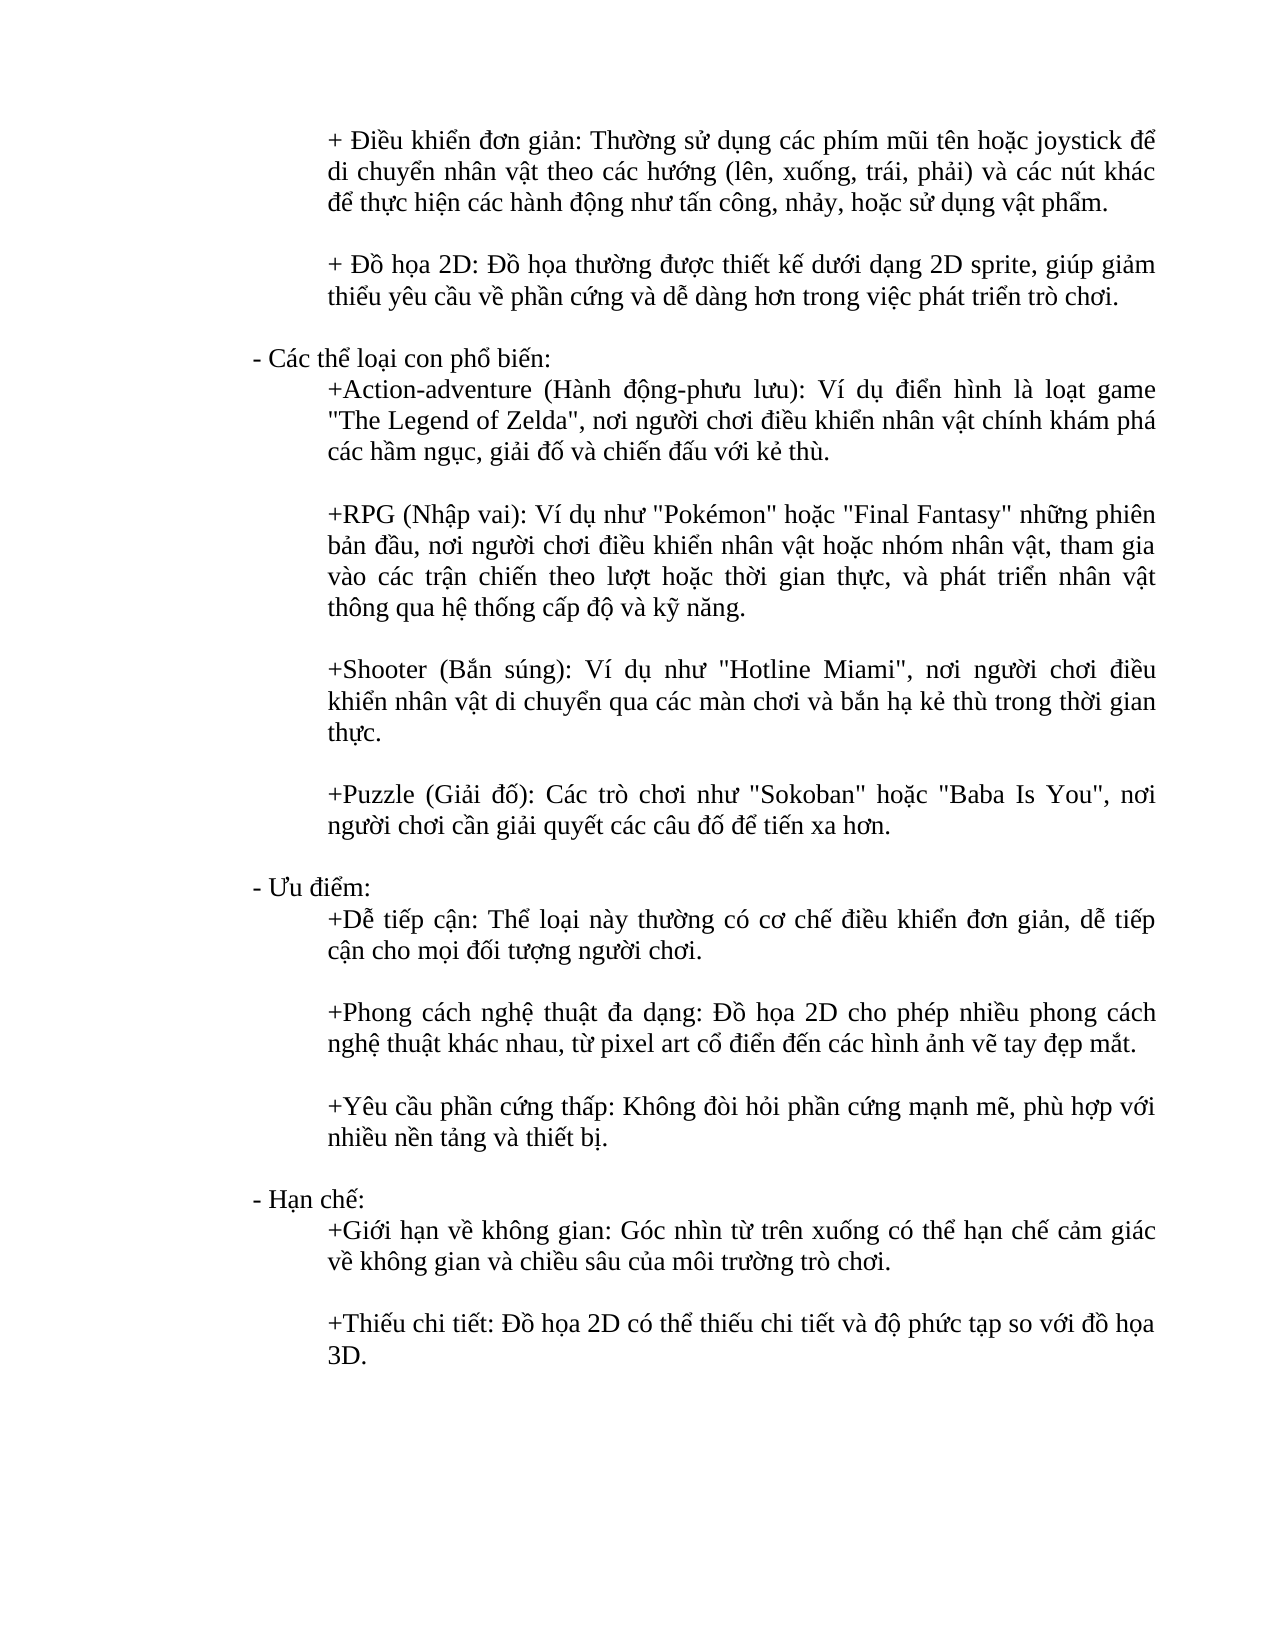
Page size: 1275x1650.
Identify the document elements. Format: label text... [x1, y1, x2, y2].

list + Điều khiển đơn giản: Thường sử dụng các phím mũi tên hoặc joystick để di chuyển nhân vật theo các hướng (lên, xuống, trái, phải) và các nút khác để thực hiện các hành động như tấn công, nhảy, hoặc sử dụng vật phẩm. [327, 124, 1157, 217]
list +Phong cách nghệ thuật đa dạng: Đồ họa 2D cho phép nhiều phong cách nghệ thuật khác nhau, từ pixel art cổ điển đến các hình ảnh vẽ tay đẹp mắt. [327, 996, 1157, 1058]
list +Shooter (Bắn súng): Ví dụ như "Hotline Miami", nơi người chơi điều khiển nhân vật di chuyển qua các màn chơi và bắn hạ kẻ thù trong thời gian thực. [327, 653, 1157, 747]
list +Dễ tiếp cận: Thể loại này thường có cơ chế điều khiển đơn giản, dễ tiếp cận cho mọi đối tượng người chơi. [327, 903, 1157, 965]
list +Action-adventure (Hành động-phưu lưu): Ví dụ điển hình là loạt game "The Legend of Zelda", nơi người chơi điều khiển nhân vật chính khám phá các hầm ngục, giải đố và chiến đấu với kẻ thù. [327, 373, 1157, 467]
list - Các thể loại con phổ biến: [177, 342, 1157, 373]
list +RPG (Nhập vai): Ví dụ như "Pokémon" hoặc "Final Fantasy" những phiên bản đầu, nơi người chơi điều khiển nhân vật hoặc nhóm nhân vật, tham gia vào các trận chiến theo lượt hoặc thời gian thực, và phát triển nhân vật thông qua hệ thống cấp độ và kỹ năng. [327, 498, 1157, 622]
list +Puzzle (Giải đố): Các trò chơi như "Sokoban" hoặc "Baba Is You", nơi người chơi cần giải quyết các câu đố để tiến xa hơn. [327, 778, 1157, 840]
list +Giới hạn về không gian: Góc nhìn từ trên xuống có thể hạn chế cảm giác về không gian và chiều sâu của môi trường trò chơi. [327, 1214, 1157, 1276]
list +Yêu cầu phần cứng thấp: Không đòi hỏi phần cứng mạnh mẽ, phù hợp với nhiều nền tảng và thiết bị. [327, 1089, 1157, 1152]
list - Hạn chế: [252, 1183, 1157, 1214]
text - Ưu điểm: [177, 872, 1157, 903]
list +Thiếu chi tiết: Đồ họa 2D có thể thiếu chi tiết và độ phức tạp so với đồ họa 3D. [327, 1308, 1157, 1370]
list + Đồ họa 2D: Đồ họa thường được thiết kế dưới dạng 2D sprite, giúp giảm thiểu yêu cầu về phần cứng và dễ dàng hơn trong việc phát triển trò chơi. [327, 249, 1157, 311]
